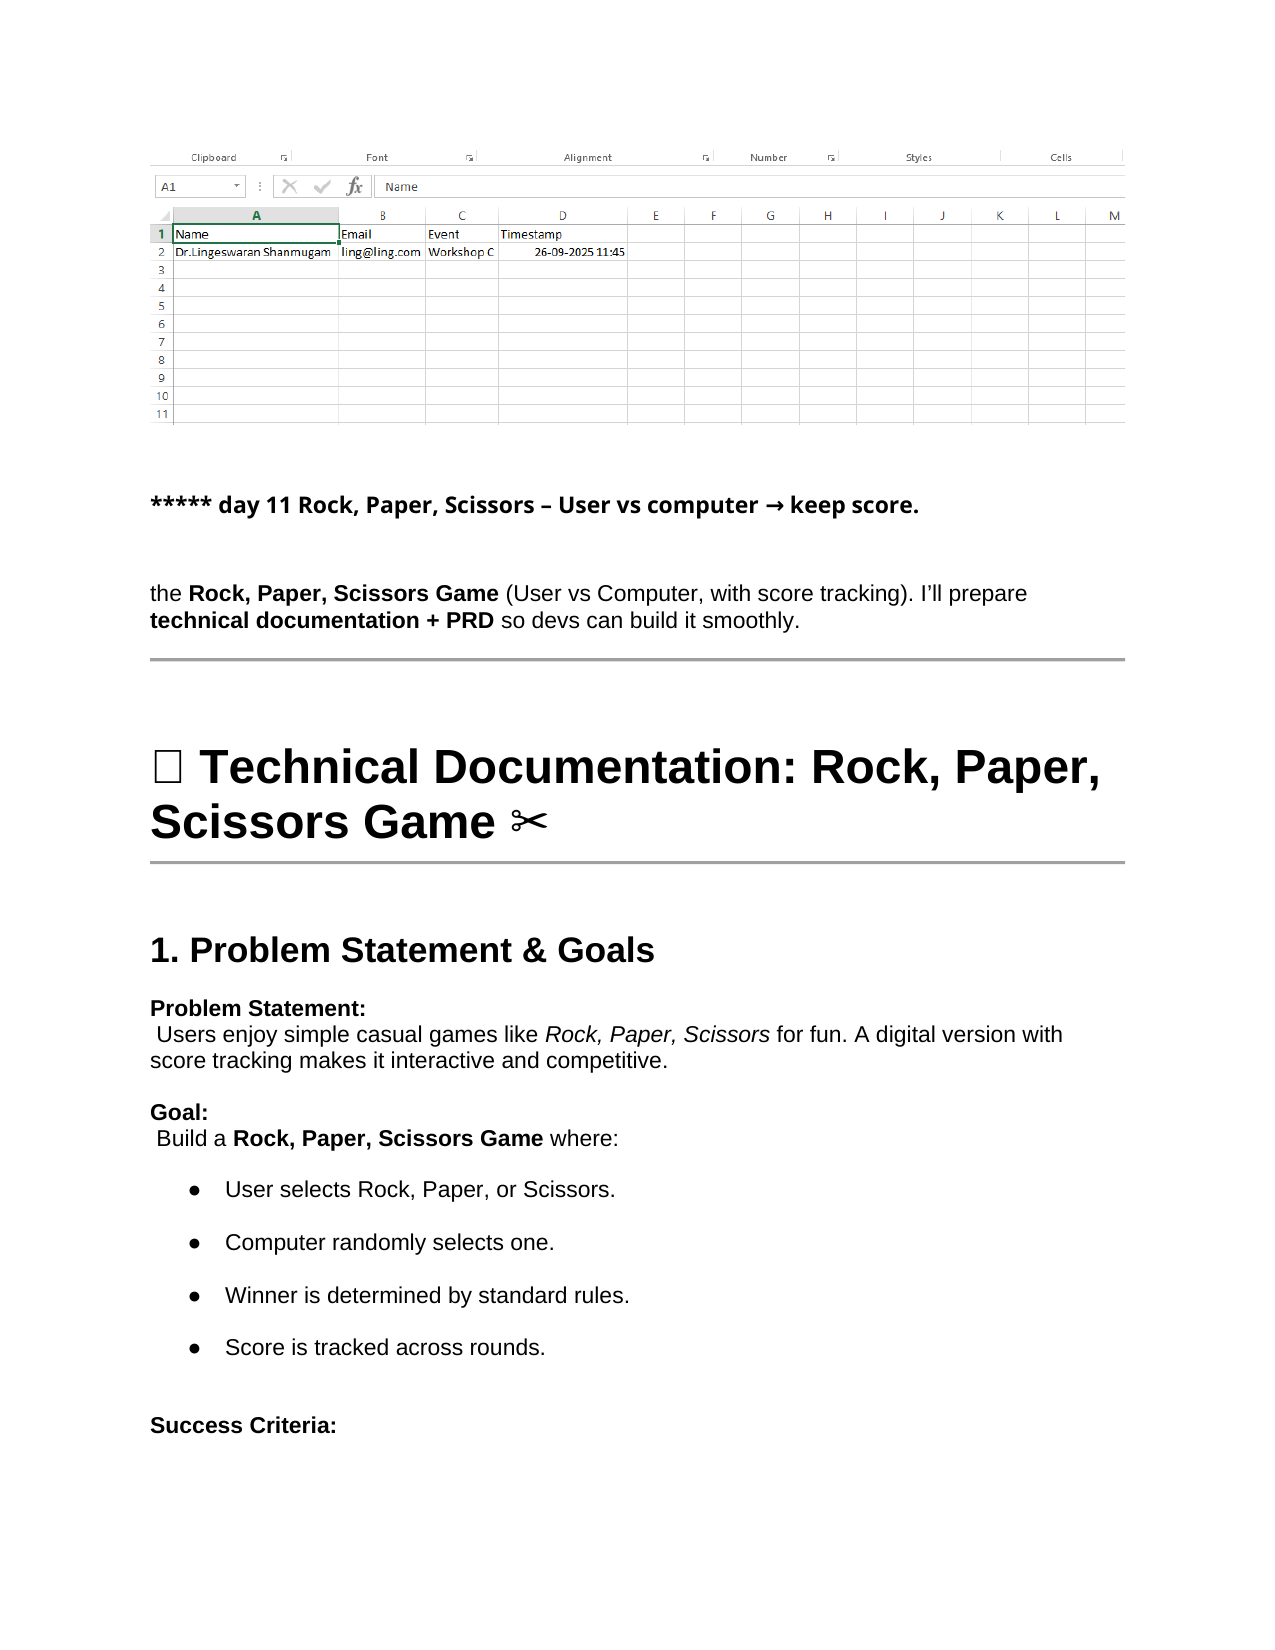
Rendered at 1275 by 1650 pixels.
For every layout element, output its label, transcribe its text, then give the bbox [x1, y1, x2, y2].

text Problem Statement: Users enjoy simple casual games like Rock, Paper, Scissors for fun. A digital version with score tracking makes it interactive and competitive. [150, 994, 1125, 1073]
text the Rock, Paper, Scissors Game (User vs Computer, with score tracking). I’ll prepare technical documentation + PRD so devs can build it smoothly. [150, 580, 1125, 633]
text Goal: Build a Rock, Paper, Scissors Game where: [150, 1098, 1125, 1151]
list Computer randomly selects one. [187, 1229, 1125, 1282]
subtitle 1. Problem Statement & Goals [150, 929, 1125, 969]
text ***** day 11 Rock, Paper, Scissors – User vs computer → keep score. [150, 489, 1125, 521]
list User selects Rock, Paper, or Scissors. [187, 1176, 1125, 1229]
list Winner is determined by standard rules. [187, 1282, 1125, 1334]
picture [150, 150, 1125, 425]
subtitle 📄 Technical Documentation: Rock, Paper, Scissors Game ✊📄✂️ [150, 738, 1125, 848]
text Success Criteria: [150, 1412, 1125, 1438]
list Score is tracked across rounds. [187, 1334, 1125, 1387]
